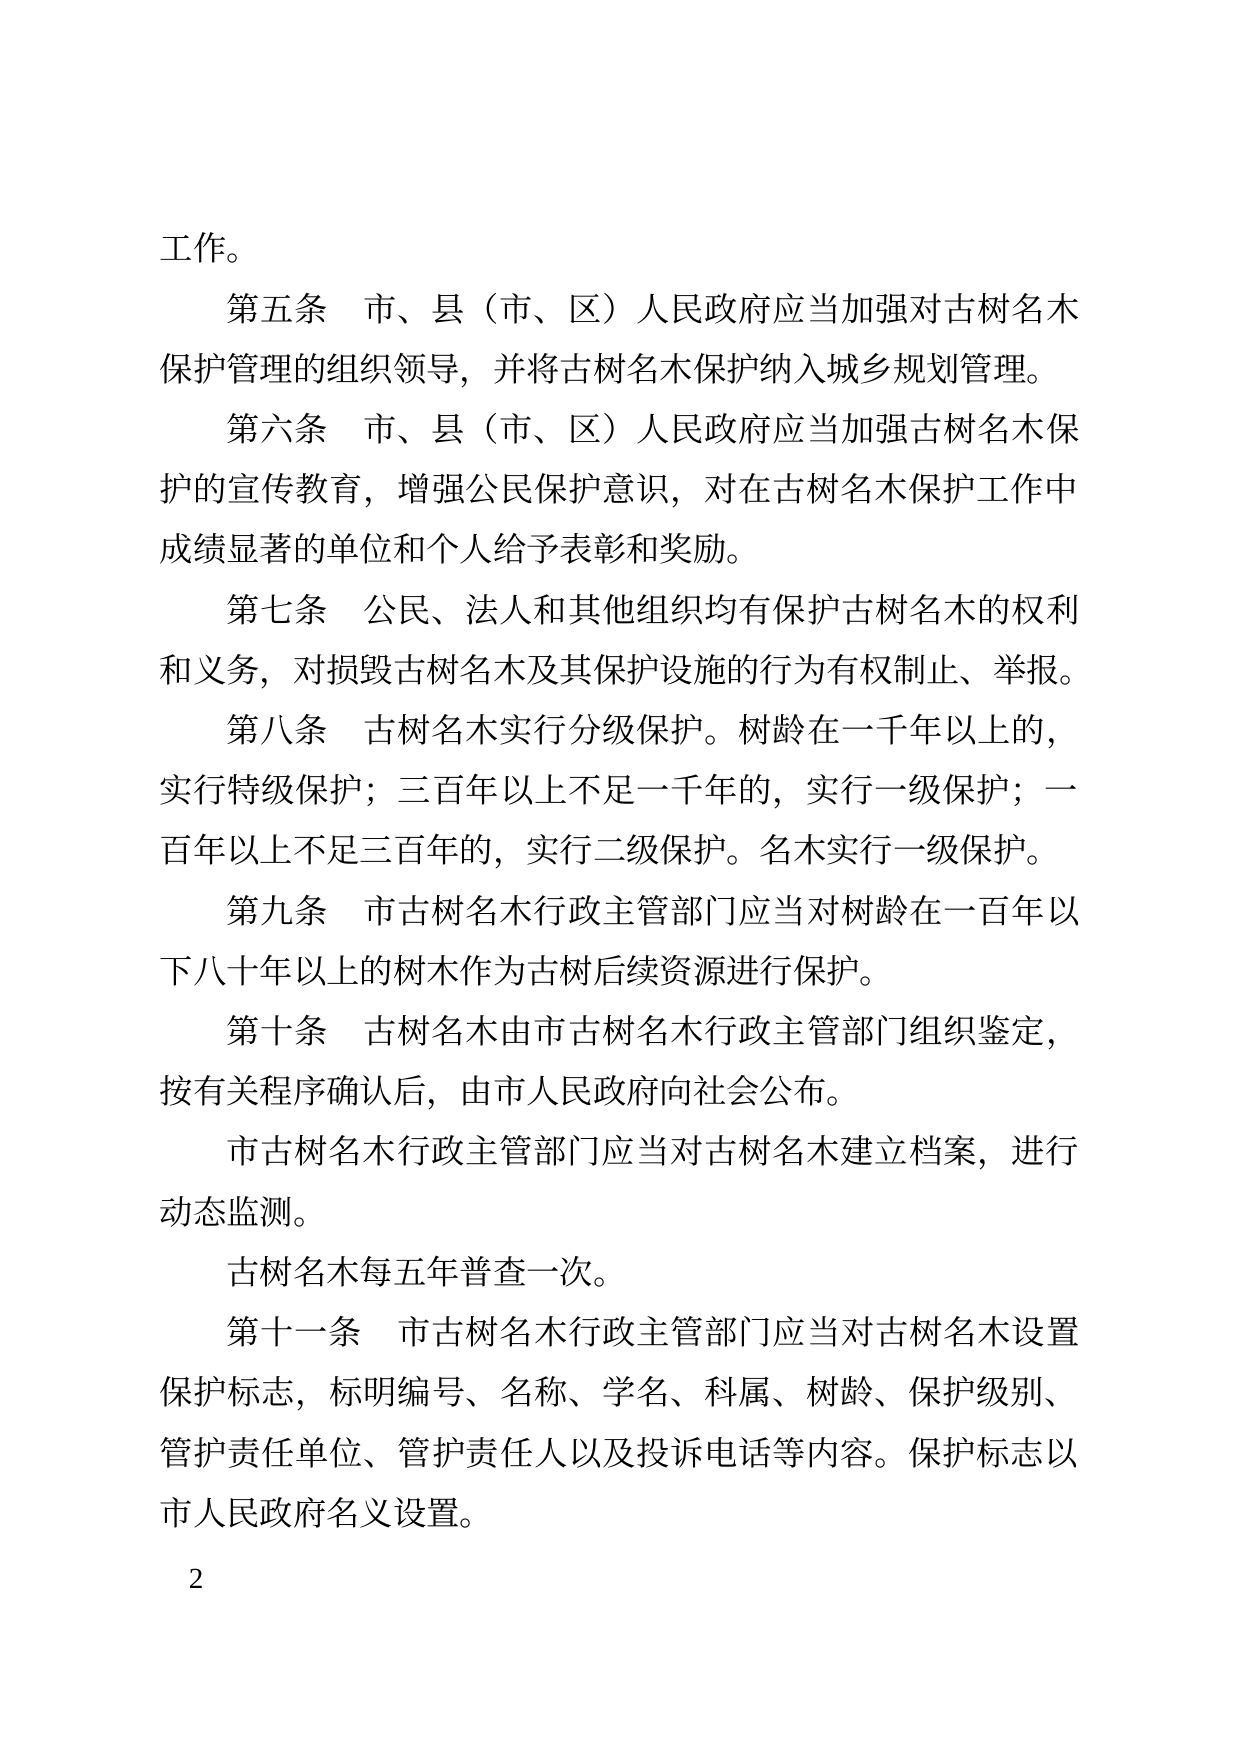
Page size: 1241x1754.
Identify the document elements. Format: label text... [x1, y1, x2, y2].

text 第八条 古树名木实行分级保护。树龄在一千年以上的，实行特级保护；三百年以上不足一千年的，实行一级保护；一百年以上不足三百年的，实行二级保护。名木实行一级保护。 [159, 694, 1081, 875]
text 第十一条 市古树名木行政主管部门应当对古树名木设置保护标志，标明编号、名称、学名、科属、树龄、保护级别、管护责任单位、管护责任人以及投诉电话等内容。保护标志以市人民政府名义设置。 [159, 1296, 1081, 1537]
text 第十条 古树名木由市古树名木行政主管部门组织鉴定，按有关程序确认后，由市人民政府向社会公布。 [159, 995, 1081, 1116]
text 市古树名木行政主管部门应当对古树名木建立档案，进行动态监测。 [159, 1116, 1081, 1236]
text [159, 213, 1081, 273]
text 第九条 市古树名木行政主管部门应当对树龄在一百年以下八十年以上的树木作为古树后续资源进行保护。 [159, 875, 1081, 995]
text 古树名木每五年普查一次。 [159, 1236, 1081, 1296]
text 第七条 公民、法人和其他组织均有保护古树名木的权利和义务，对损毁古树名木及其保护设施的行为有权制止、举报。 [159, 574, 1081, 694]
text 第五条 市、县（市、区）人民政府应当加强对古树名木保护管理的组织领导，并将古树名木保护纳入城乡规划管理。 [159, 273, 1081, 393]
text 第六条 市、县（市、区）人民政府应当加强古树名木保护的宣传教育，增强公民保护意识，对在古树名木保护工作中成绩显著的单位和个人给予表彰和奖励。 [159, 393, 1081, 574]
